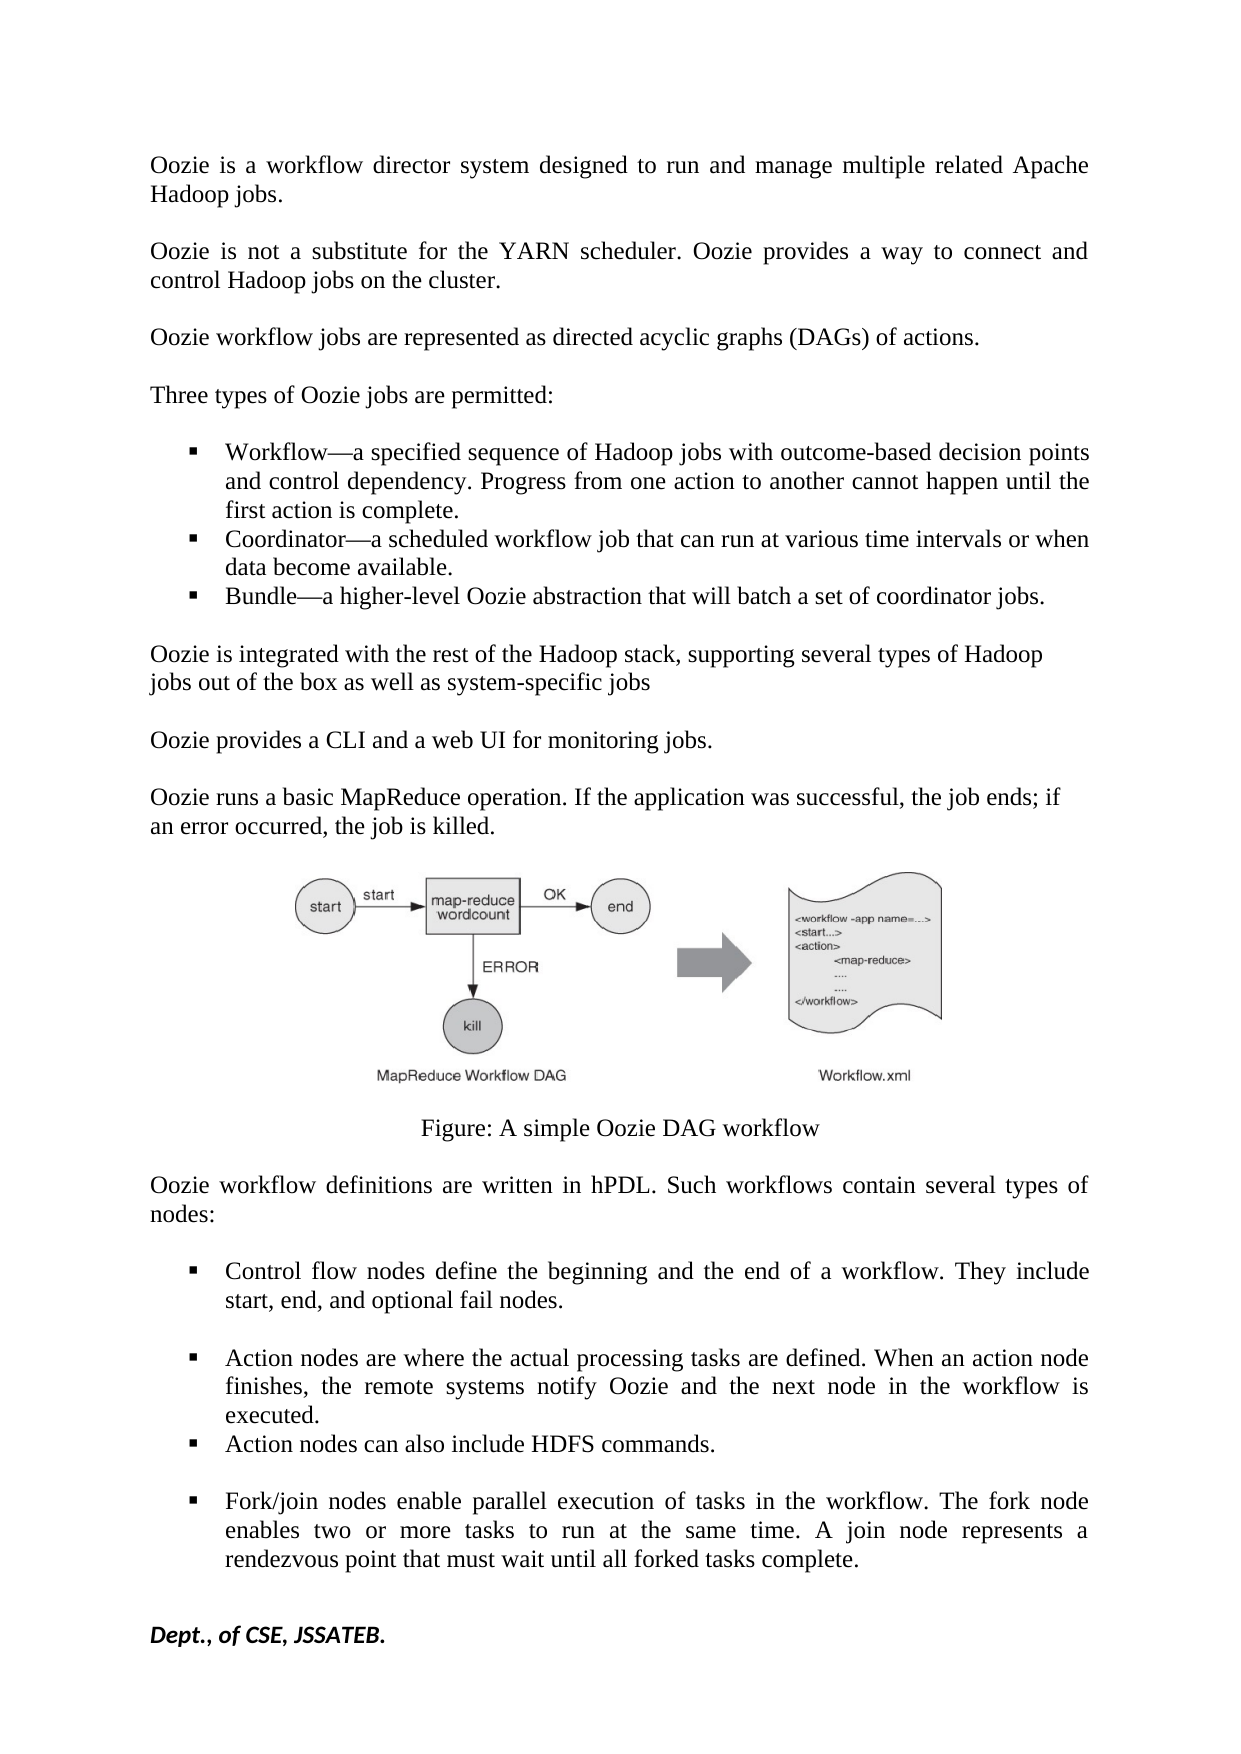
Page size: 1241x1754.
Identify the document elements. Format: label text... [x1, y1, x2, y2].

text Oozie is a workflow director system designed to run and manage multiple related Apache Hadoop jobs. [150, 150, 1090, 207]
list Action nodes can also include HDFS commands. [187, 1429, 1090, 1458]
list Bundle—a higher-level Oozie abstraction that will batch a set of coordinator jobs. [187, 581, 1090, 610]
text Oozie workflow definitions are written in hPDL. Such workflows contain several types of nodes: [150, 1170, 1090, 1228]
picture [288, 868, 953, 1084]
list Control flow nodes define the beginning and the end of a workflow. They include start, end, and optional fail nodes. [187, 1256, 1090, 1314]
text Oozie workflow jobs are represented as directed acyclic graphs (DAGs) of actions. [150, 322, 1090, 351]
text Three types of Oozie jobs are permitted: [150, 380, 1090, 409]
list Workflow—a specified sequence of Hadoop jobs with outcome-based decision points and control dependency. Progress from one action to another cannot happen until the first action is complete. [187, 437, 1090, 524]
text Oozie provides a CLI and a web UI for monitoring jobs. [150, 725, 1090, 754]
text Figure: A simple Oozie DAG workflow [150, 1113, 1090, 1141]
text Oozie is not a substitute for the YARN scheduler. Oozie provides a way to connect and control Hadoop jobs on the cluster. [150, 236, 1090, 294]
list Coordinator—a scheduled workflow job that can run at various time intervals or when data become available. [187, 524, 1090, 581]
list Fork/join nodes enable parallel execution of tasks in the workflow. The fork node enables two or more tasks to run at the same time. A join node represents a rendezvous point that must wait until all forked tasks complete. [187, 1486, 1090, 1573]
text Oozie is integrated with the rest of the Hadoop stack, supporting several types of Hadoop jobs out of the box as well as system-specific jobs [150, 639, 1090, 696]
text Oozie runs a basic MapReduce operation. If the application was successful, the job ends; if an error occurred, the job is killed. [150, 782, 1090, 840]
list Action nodes are where the actual processing tasks are defined. When an action node finishes, the remote systems notify Oozie and the next node in the workflow is executed. [187, 1343, 1090, 1429]
